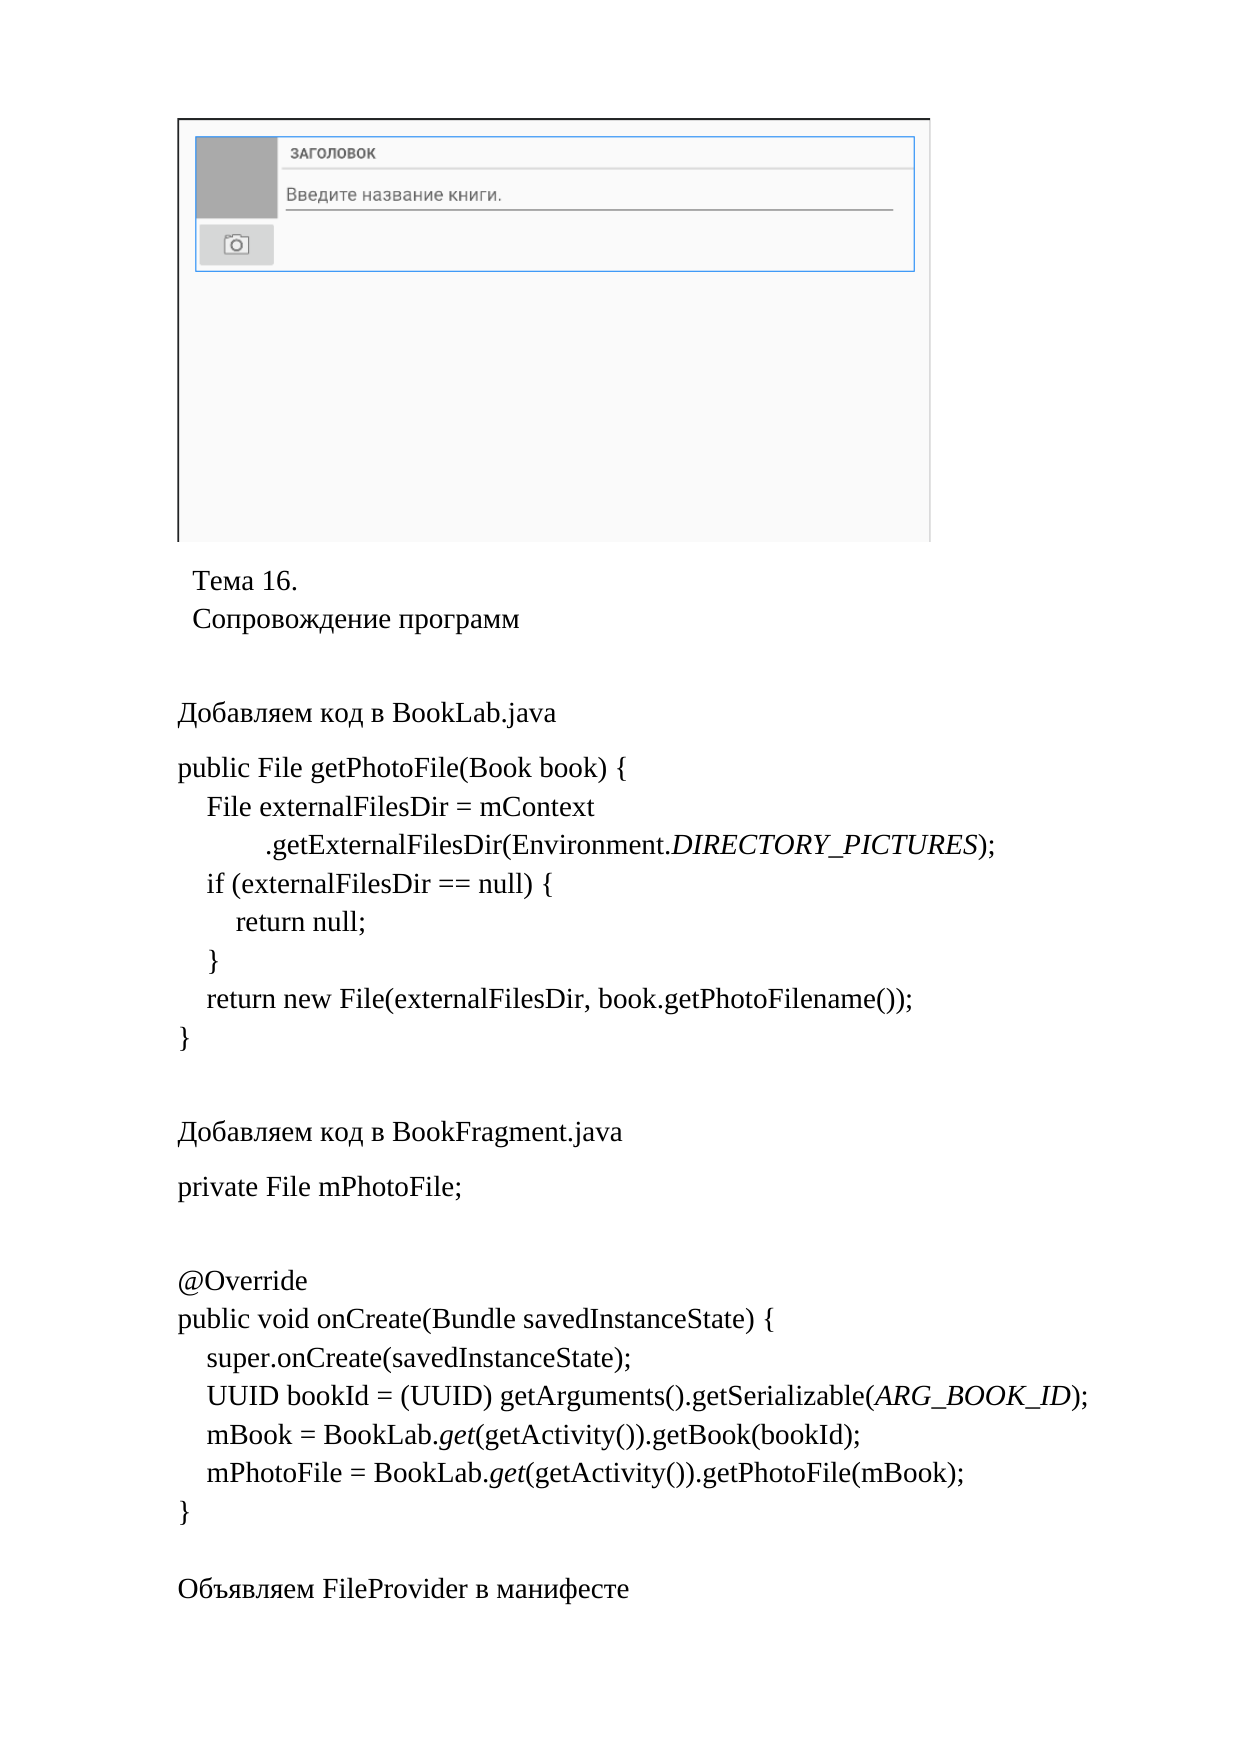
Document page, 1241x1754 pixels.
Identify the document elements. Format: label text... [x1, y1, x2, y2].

text Объявляем FileProvider в манифесте [177, 1571, 1152, 1605]
picture [177, 118, 931, 542]
text @Override public void onCreate(Bundle savedInstanceState) { super.onCreate(savedInstanceState); UUID bookId = (UUID) getArguments().getSerializable(ARG_BOOK_ID); mBook = BookLab.get(getActivity()).getBook(bookId); mPhotoFile = BookLab.get(getActivity()).getPhotoFile(mBook); } [177, 1263, 1152, 1528]
text private File mPhotoFile; [177, 1169, 1152, 1203]
text public File getPhotoFile(Book book) { File externalFilesDir = mContext .getExternalFilesDir(Environment.DIRECTORY_PICTURES); if (externalFilesDir == null) { return null; } return new File(externalFilesDir, book.getPhotoFilename()); } [177, 750, 1152, 1054]
text Добавляем код в BookLab.java [177, 695, 1152, 729]
text Тема 16. [192, 563, 1152, 596]
text Сопровождение программ [192, 601, 1152, 635]
text Добавляем код в BookFragment.java [177, 1114, 1152, 1147]
